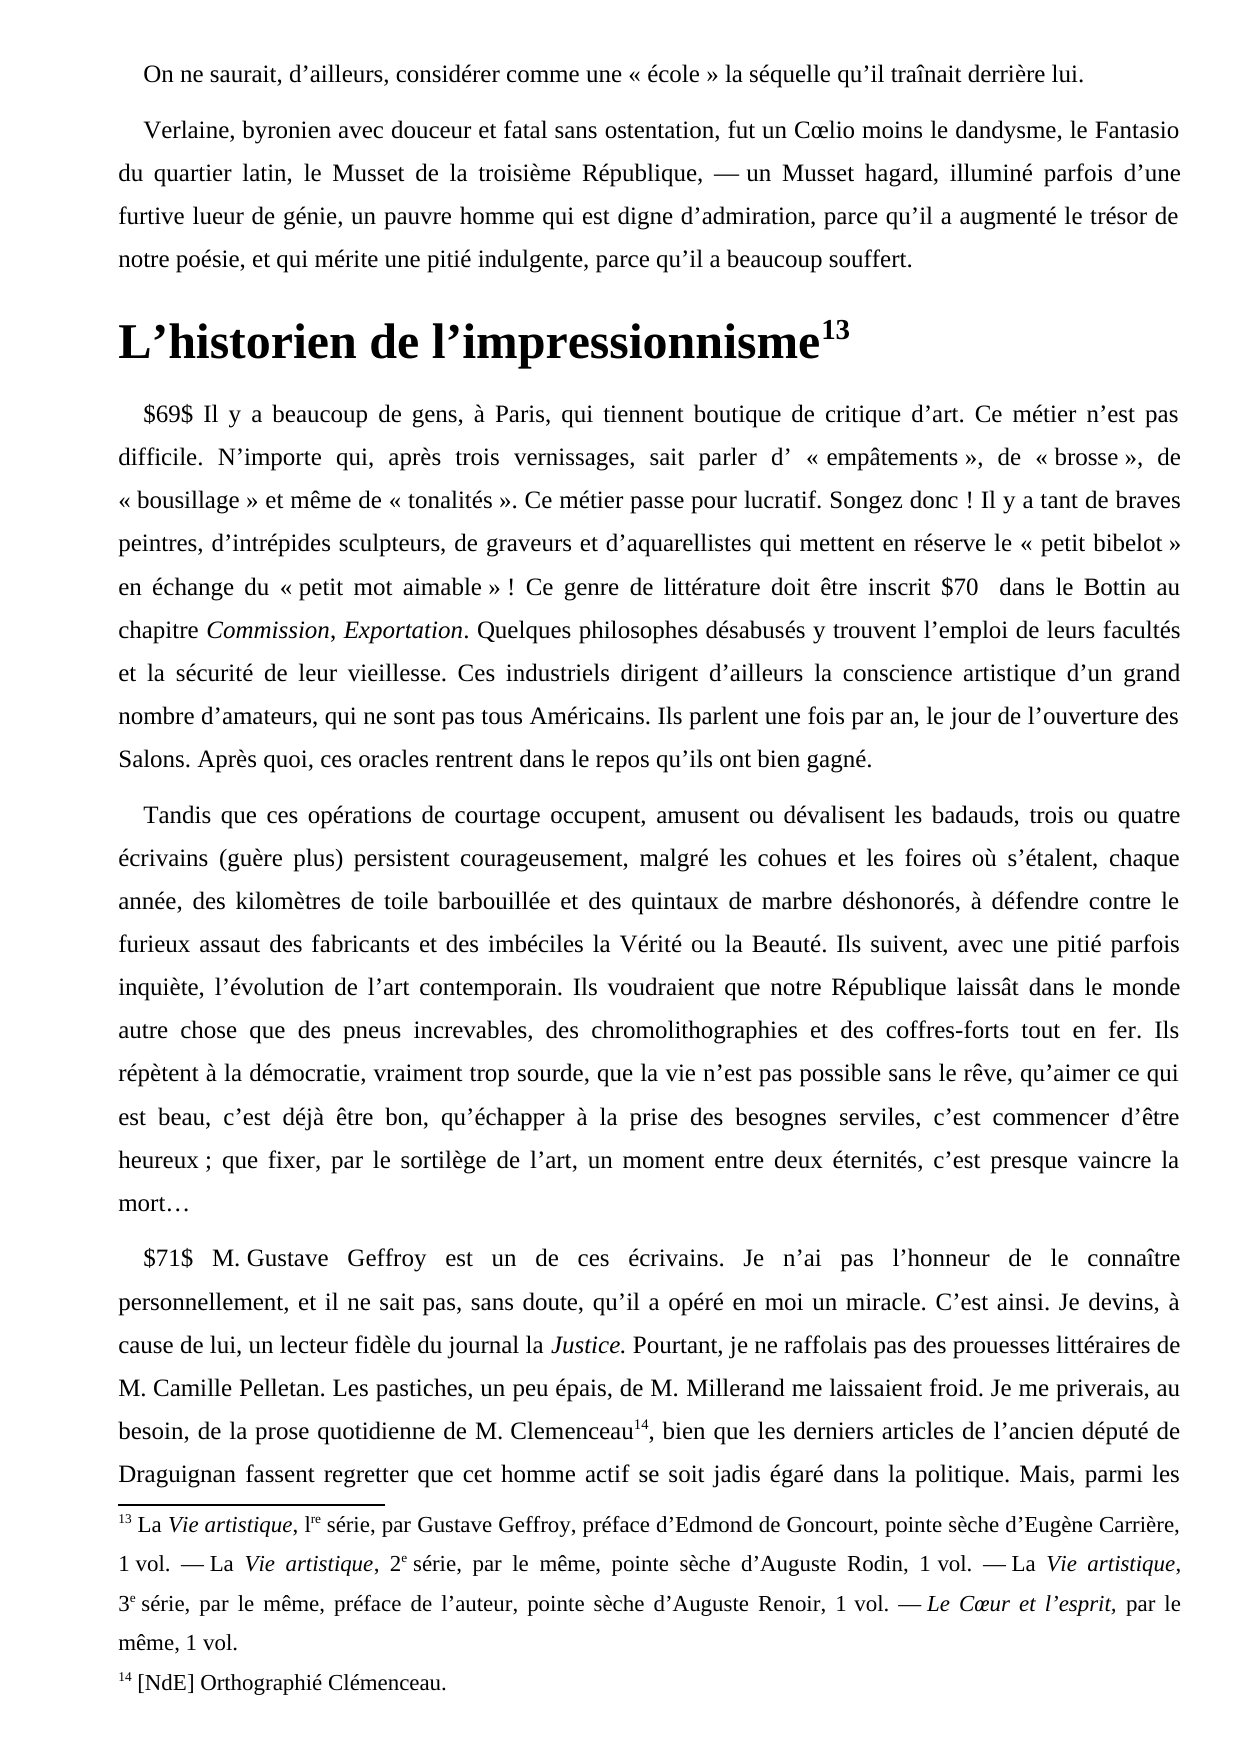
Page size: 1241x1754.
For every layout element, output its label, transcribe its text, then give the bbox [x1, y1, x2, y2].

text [118, 1243, 1181, 1488]
subtitle L’historien de l’impressionnisme [118, 312, 1181, 370]
text Tandis que ces opérations de courtage occupent, amusent ou dévalisent les badauds, trois ou quatre écrivains (guère plus) persistent courageusement, malgré les cohues et les foires où s’étalent, chaque année, des kilomètres de toile barbouillée et des quintaux de marbre déshonorés, à défendre contre le furieux assaut des fabricants et des imbéciles la Vérité ou la Beauté. Ils suivent, avec une pitié parfois inquiète, l’évolution de l’art contemporain. Ils voudraient que notre République laissât dans le monde autre chose que des pneus increvables, des chromolithographies et des coffres-forts tout en fer. Ils répètent à la démocratie, vraiment trop sourde, que la vie n’est pas possible sans le rêve, qu’aimer ce qui est beau, c’est déjà être bon, qu’échapper à la prise des besognes serviles, c’est commencer d’être heureux ; que fixer, par le sortilège de l’art, un moment entre deux éternités, c’est presque vaincre la mort… [118, 800, 1181, 1217]
text $69$ Il y a beaucoup de gens, à Paris, qui tiennent boutique de critique d’art. Ce métier n’est pas difficile. N’importe qui, après trois vernissages, sait parler d’ « empâtements », de « brosse », de « bousillage » et même de « tonalités ». Ce métier passe pour lucratif. Songez donc ! Il y a tant de braves peintres, d’intrépides sculpteurs, de graveurs et d’aquarellistes qui mettent en réserve le « petit bibelot » en échange du « petit mot aimable » ! Ce genre de littérature doit être inscrit $70 dans le Bottin au chapitre Commission, Exportation. Quelques philosophes désabusés y trouvent l’emploi de leurs facultés et la sécurité de leur vieillesse. Ces industriels dirigent d’ailleurs la conscience artistique d’un grand nombre d’amateurs, qui ne sont pas tous Américains. Ils parlent une fois par an, le jour de l’ouverture des Salons. Après quoi, ces oracles rentrent dans le repos qu’ils ont bien gagné. [118, 399, 1181, 773]
text Verlaine, byronien avec douceur et fatal sans ostentation, fut un Cœlio moins le dandysme, le Fantasio du quartier latin, le Musset de la troisième République, — un Musset hagard, illuminé parfois d’une furtive lueur de génie, un pauvre homme qui est digne d’admiration, parce qu’il a augmenté le trésor de notre poésie, et qui mérite une pitié indulgente, parce qu’il a beaucoup souffert. [118, 115, 1181, 273]
text On ne saurait, d’ailleurs, considérer comme une « école » la séquelle qu’il traînait derrière lui. [118, 59, 1181, 88]
